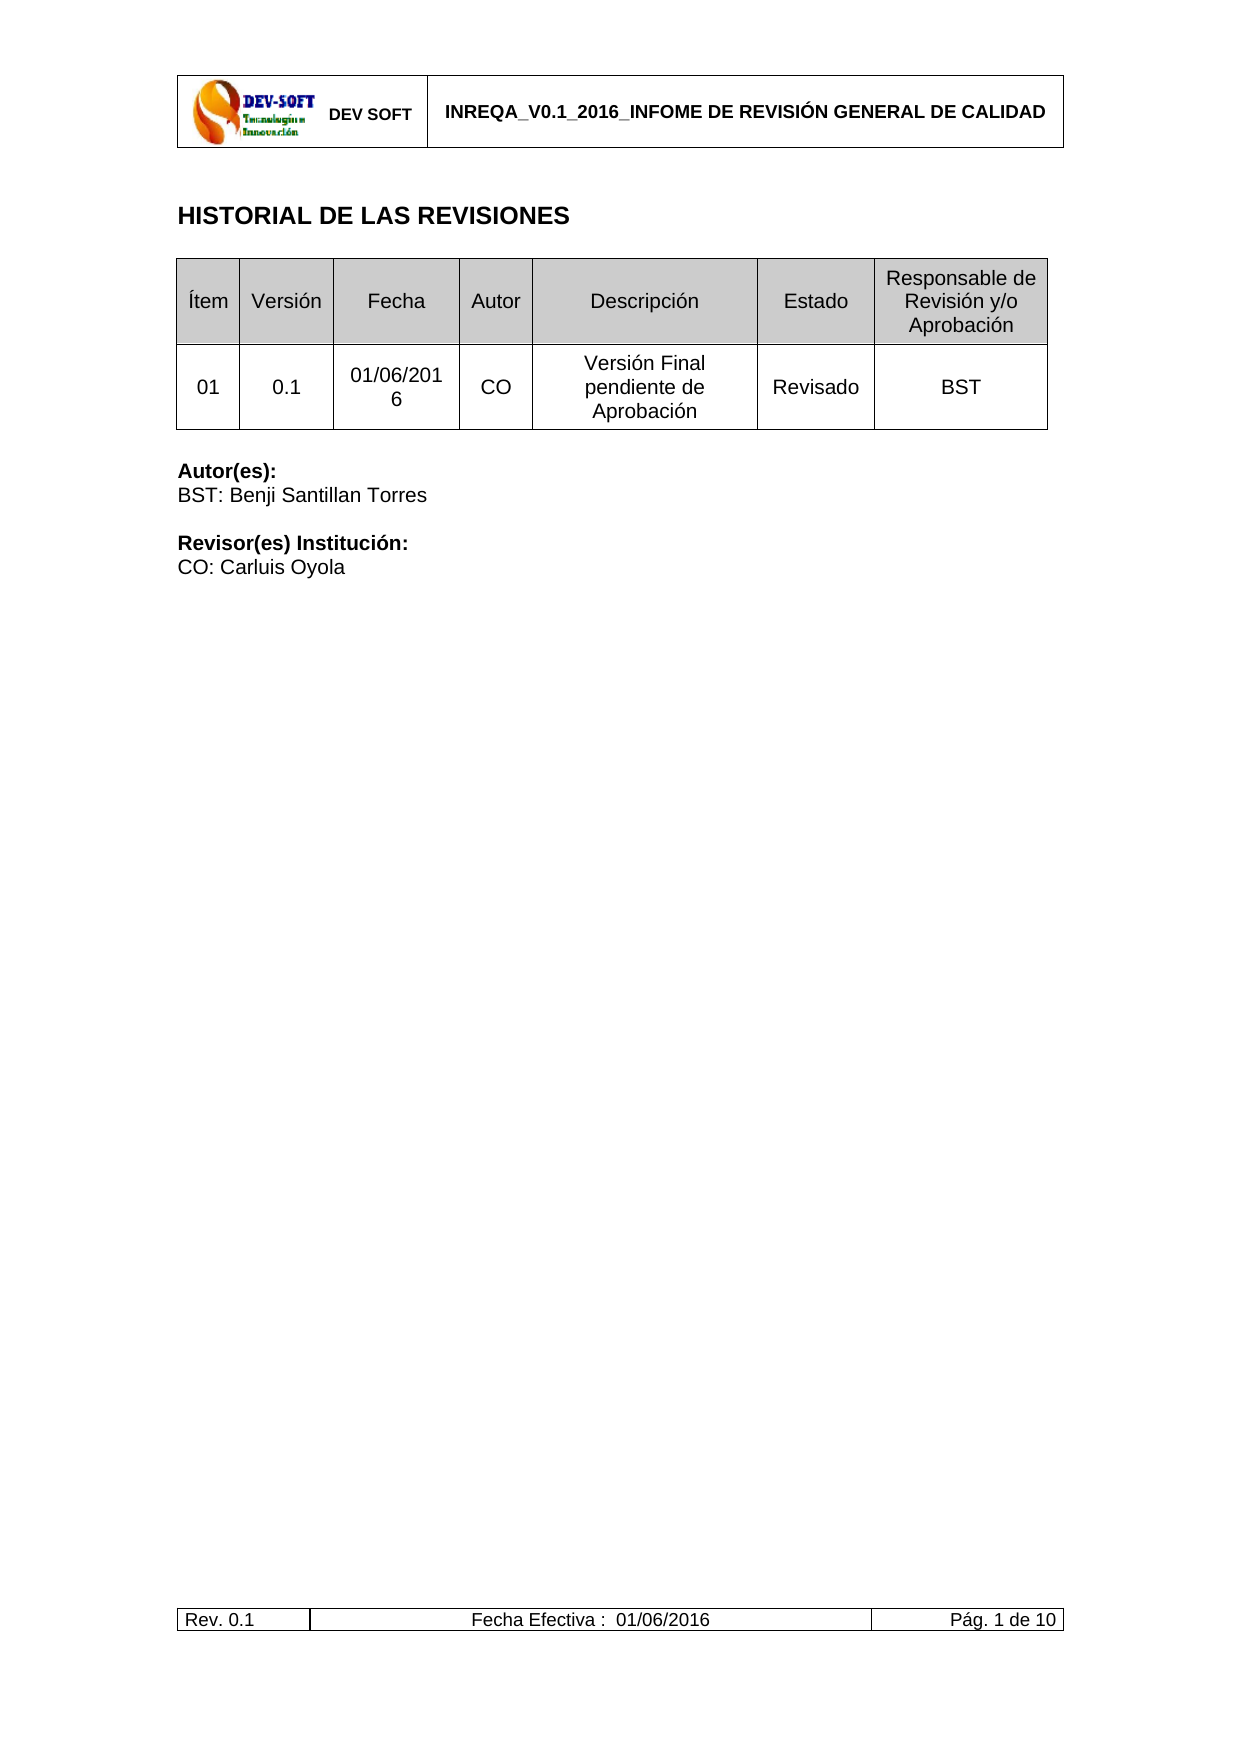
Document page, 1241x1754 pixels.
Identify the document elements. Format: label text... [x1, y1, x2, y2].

table_header Ítem [177, 259, 239, 343]
table_header Descripción [533, 259, 757, 343]
table_header Fecha [334, 259, 459, 343]
table_cell 01/06/2016 [334, 345, 459, 429]
table_cell BST [875, 345, 1047, 429]
table_cell Versión Final pendiente de Aprobación [533, 345, 757, 429]
table_cell 0.1 [240, 345, 333, 429]
text HISTORIAL DE LAS REVISIONES [177, 201, 1048, 229]
picture [189, 76, 320, 147]
text Autor(es): [177, 459, 1048, 483]
table_header Estado [758, 259, 874, 343]
table_header Versión [240, 259, 333, 343]
text Revisor(es) Institución: [177, 531, 1048, 554]
table_cell Revisado [758, 345, 874, 429]
text BST: Benji Santillan Torres [177, 483, 1048, 507]
table_cell CO [460, 345, 532, 429]
text CO: Carluis Oyola [177, 554, 1048, 578]
table_header Responsable de Revisión y/o Aprobación [875, 259, 1047, 343]
table_header Autor [460, 259, 532, 343]
table_cell 01 [177, 345, 239, 429]
